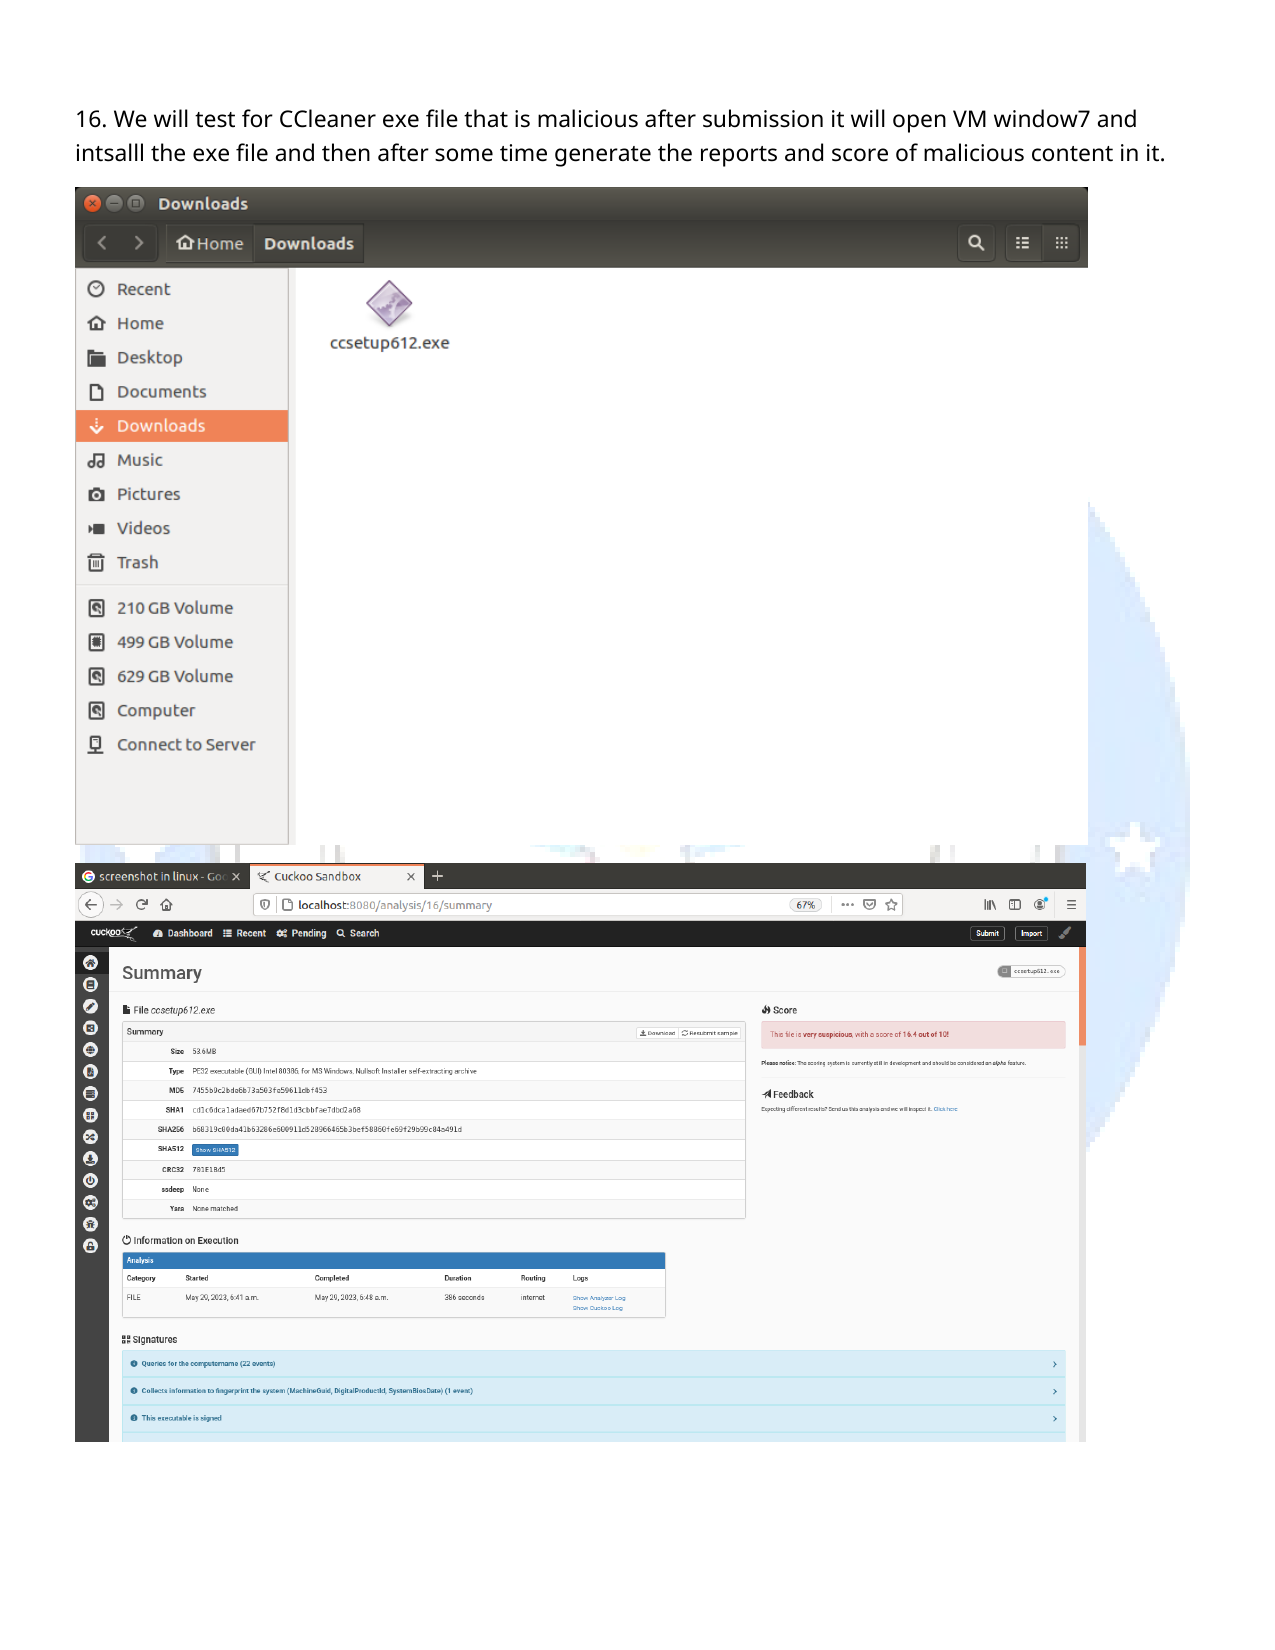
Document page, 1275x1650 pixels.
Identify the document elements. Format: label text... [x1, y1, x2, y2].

picture [75, 863, 1086, 1442]
picture [75, 187, 1088, 845]
text 16. We will test for CCleaner exe file that is malicious after submission it will open VM window7 and intsalll the exe file and then after some time generate the reports and score of malicious content in it. [75, 103, 1200, 168]
